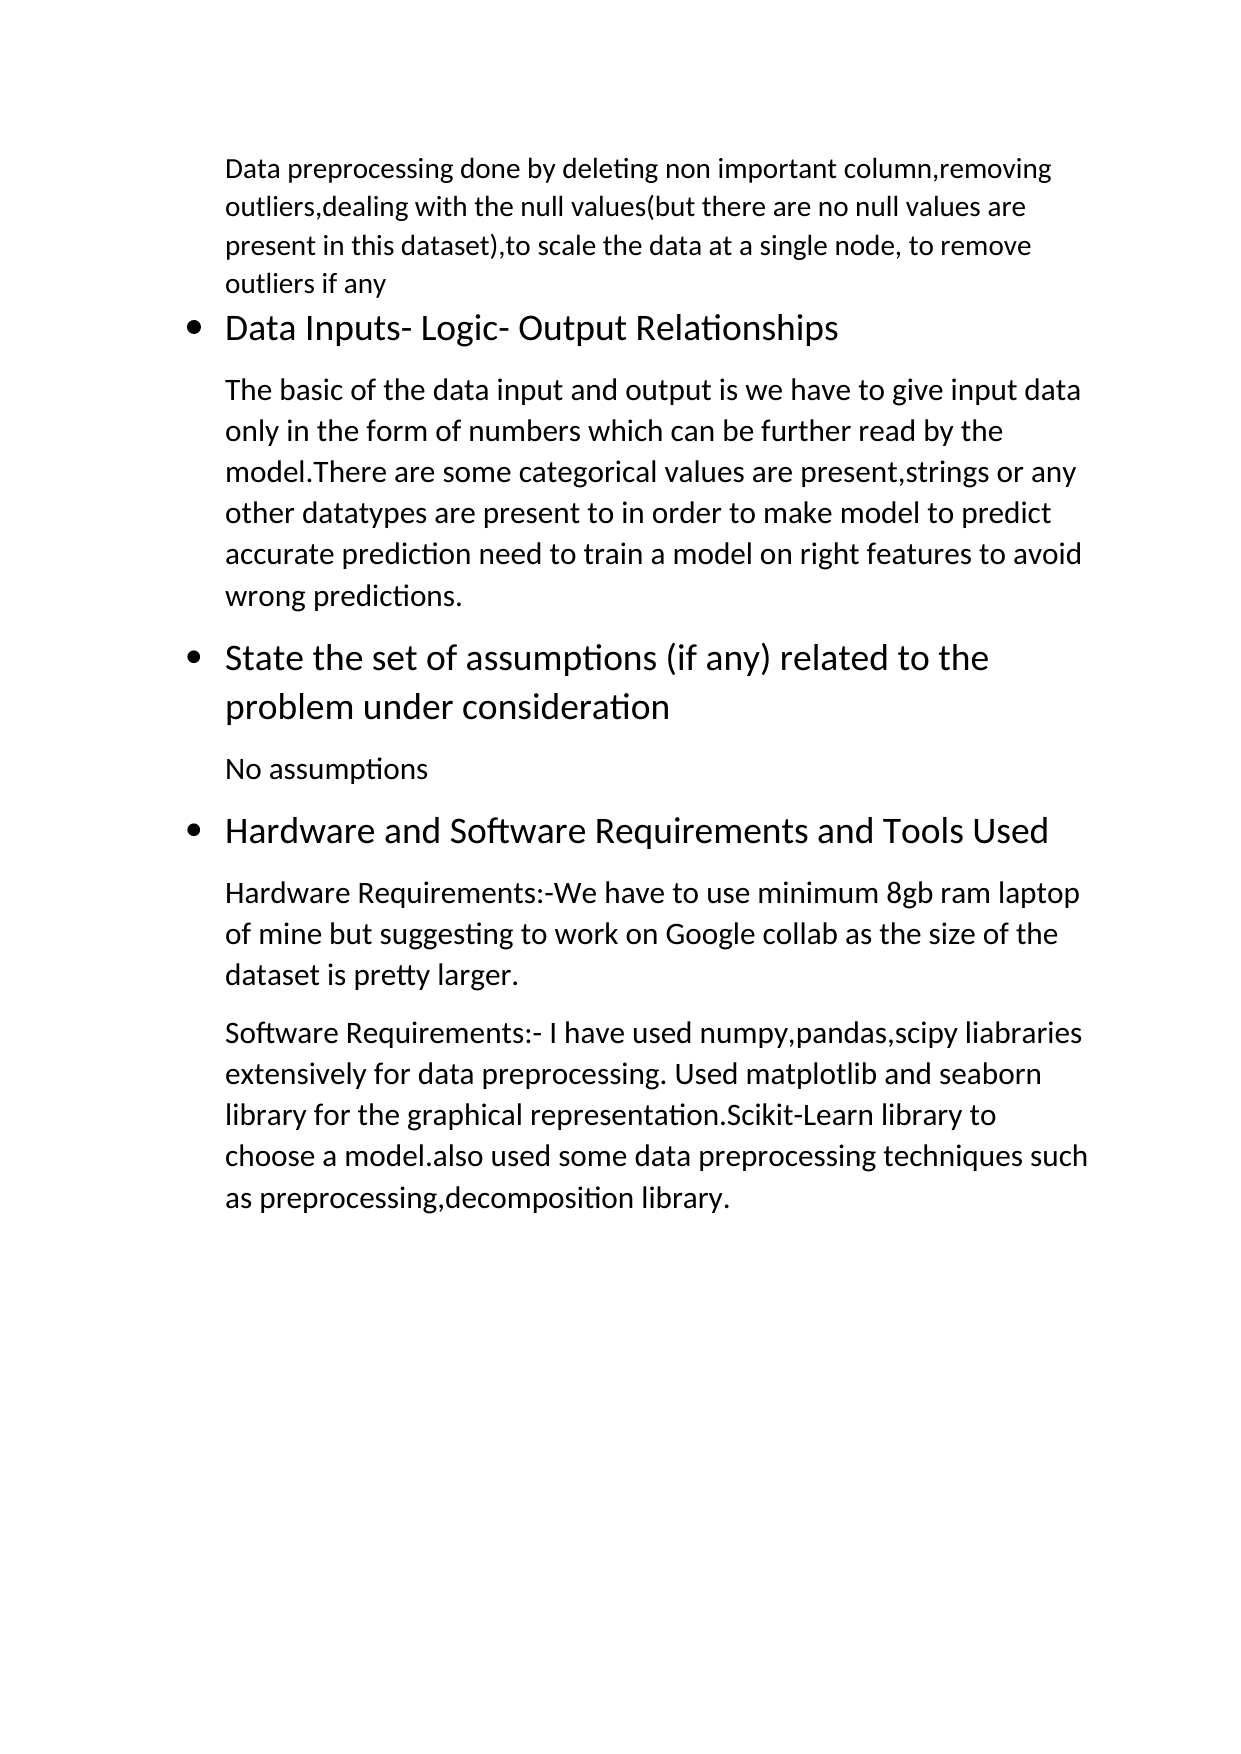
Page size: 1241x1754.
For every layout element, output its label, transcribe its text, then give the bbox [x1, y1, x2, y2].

list State the set of assumptions (if any) related to the problem under consideration [187, 633, 1090, 729]
list Data preprocessing done by deleting non important column,removing outliers,dealing with the null values(but there are no null values are present in this dataset),to scale the data at a single node, to remove outliers if any [225, 150, 1090, 301]
list Data Inputs- Logic- Output Relationships [187, 304, 1090, 349]
text Hardware Requirements:-We have to use minimum 8gb ram laptop of mine but suggesting to work on Google collab as the size of the dataset is pretty larger. [225, 873, 1090, 993]
list Hardware and Software Requirements and Tools Used [187, 807, 1090, 853]
text The basic of the data input and output is we have to give input data only in the form of numbers which can be further read by the model.There are some categorical values are present,strings or any other datatypes are present to in order to make model to predict accurate prediction need to train a model on right features to avoid wrong predictions. [225, 370, 1090, 614]
text Software Requirements:- I have used numpy,pandas,scipy liabraries extensively for data preprocessing. Used matplotlib and seaborn library for the graphical representation.Scikit-Learn library to choose a model.also used some data preprocessing techniques such as preprocessing,decomposition library. [225, 1013, 1090, 1216]
text No assumptions [150, 749, 1090, 787]
